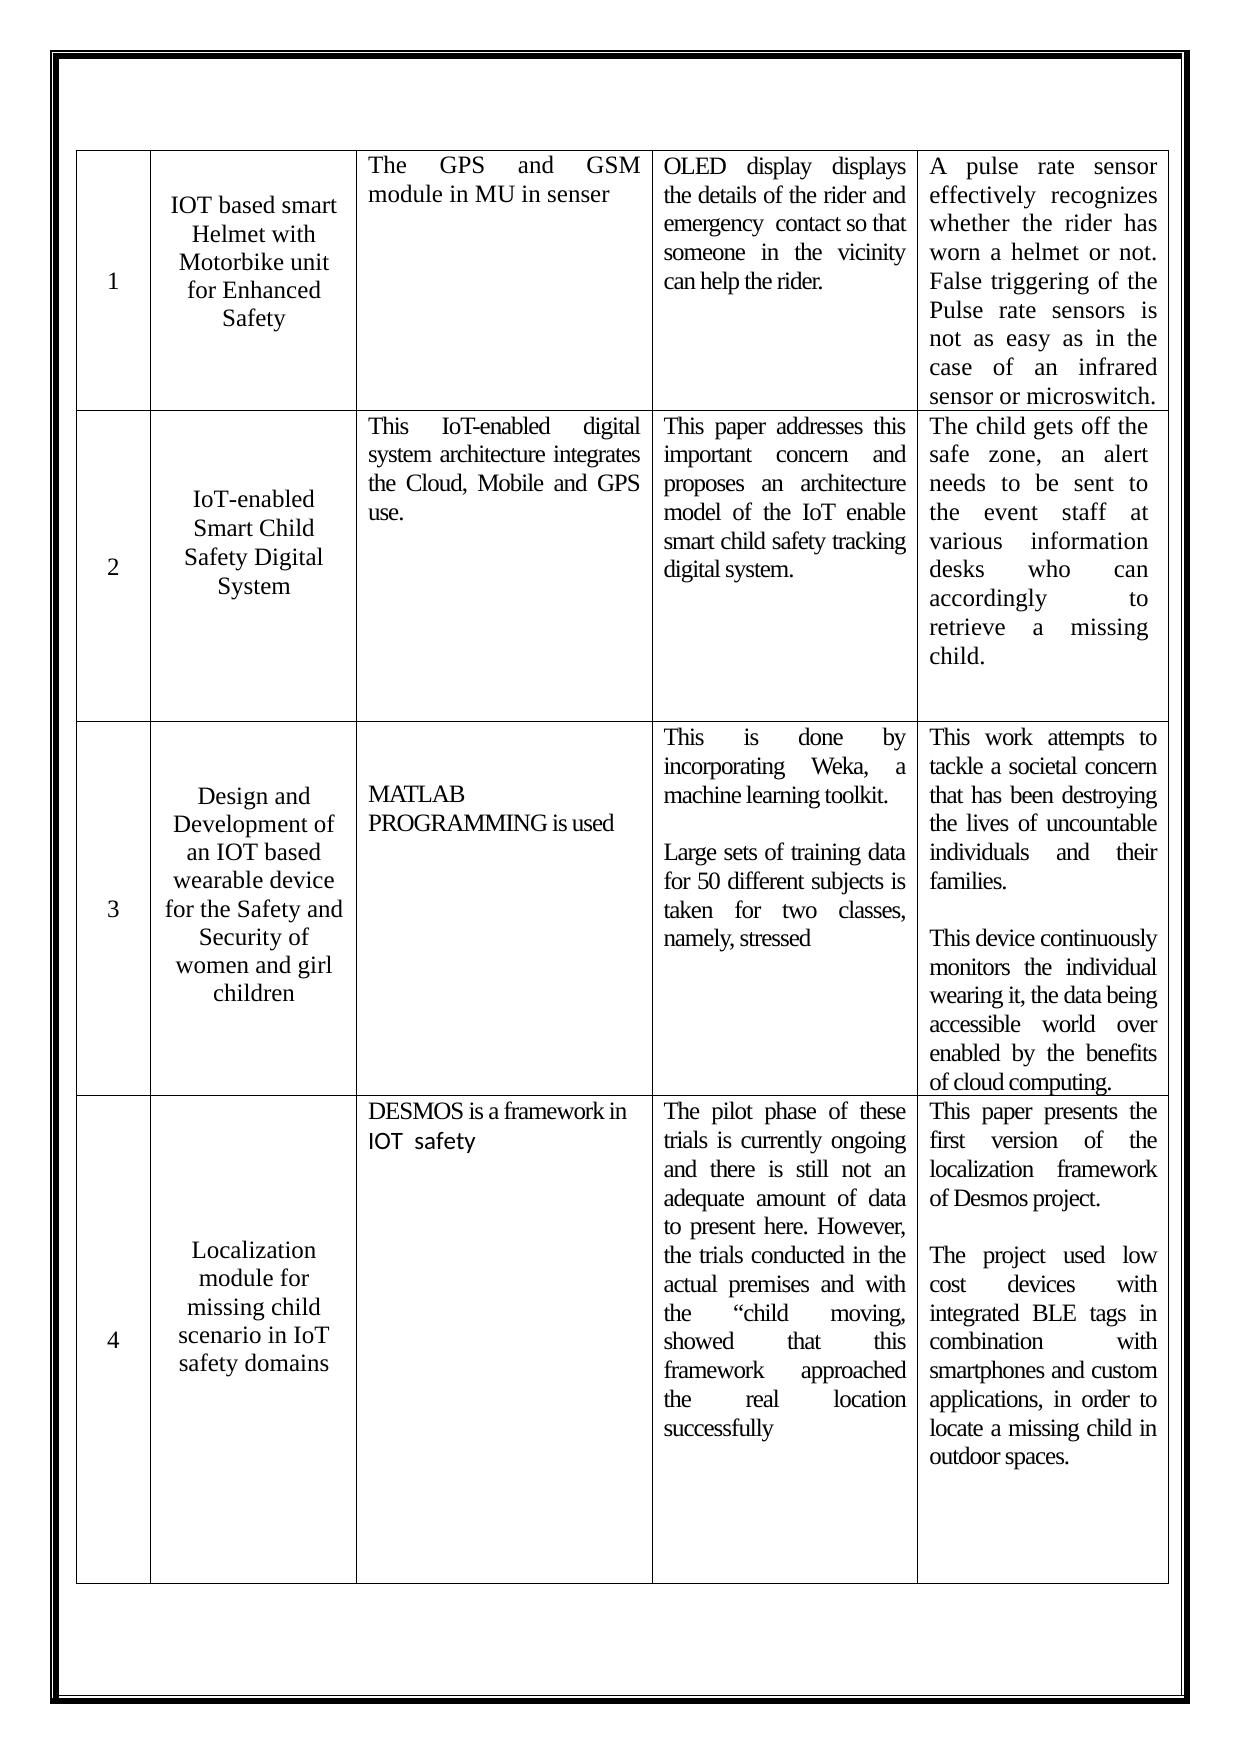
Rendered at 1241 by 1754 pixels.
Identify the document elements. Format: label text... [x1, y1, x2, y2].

table_cell MATLAB PROGRAMMING is used [357, 722, 652, 1095]
table_cell This work attempts to tackle a societal concern that has been destroying the lives of uncountable individuals and their families. This device continuously monitors the individual wearing it, the data being accessible world over enabled by the benefits of cloud computing. [918, 722, 1168, 1095]
table_cell 1 [77, 151, 150, 410]
table_cell This paper addresses this important concern and proposes an architecture model of the IoT enable smart child safety tracking digital system. [653, 411, 917, 721]
table_cell A pulse rate sensor effectively recognizes whether the rider has worn a helmet or not. False triggering of the Pulse rate sensors is not as easy as in the case of an infrared sensor or microswitch. [918, 151, 1168, 410]
table_cell OLED display displays the details of the rider and emergency contact so that someone in the vicinity can help the rider. [653, 151, 917, 410]
table_cell Design and Development of an IOT based wearable device for the Safety and Security of women and girl children [151, 722, 356, 1095]
table_cell Localization module for missing child scenario in IoT safety domains [151, 1096, 356, 1583]
table_cell 4 [77, 1096, 150, 1583]
table_cell This IoT-enabled digital system architecture integrates the Cloud, Mobile and GPS use. [357, 411, 652, 721]
table_cell This is done by incorporating Weka, a machine learning toolkit. Large sets of training data for 50 different subjects is taken for two classes, namely, stressed [653, 722, 917, 1095]
table_cell This paper presents the first version of the localization framework of Desmos project. The project used low cost devices with integrated BLE tags in combination with smartphones and custom applications, in order to locate a missing child in outdoor spaces. [918, 1096, 1168, 1583]
table_cell The child gets off the safe zone, an alert needs to be sent to the event staff at various information desks who can accordingly to retrieve a missing child. [918, 411, 1168, 721]
table_cell IoT-enabled Smart Child Safety Digital System [151, 411, 356, 721]
table_cell 3 [77, 722, 150, 1095]
table_cell The pilot phase of these trials is currently ongoing and there is still not an adequate amount of data to present here. However, the trials conducted in the actual premises and with the “child moving, showed that this framework approached the real location successfully [653, 1096, 917, 1583]
table_cell DESMOS is a framework in IOT safety [357, 1096, 652, 1583]
table_cell IOT based smart Helmet with Motorbike unit for Enhanced Safety [151, 151, 356, 410]
table_cell The GPS and GSM module in MU in senser [357, 151, 652, 410]
table_cell 2 [77, 411, 150, 721]
